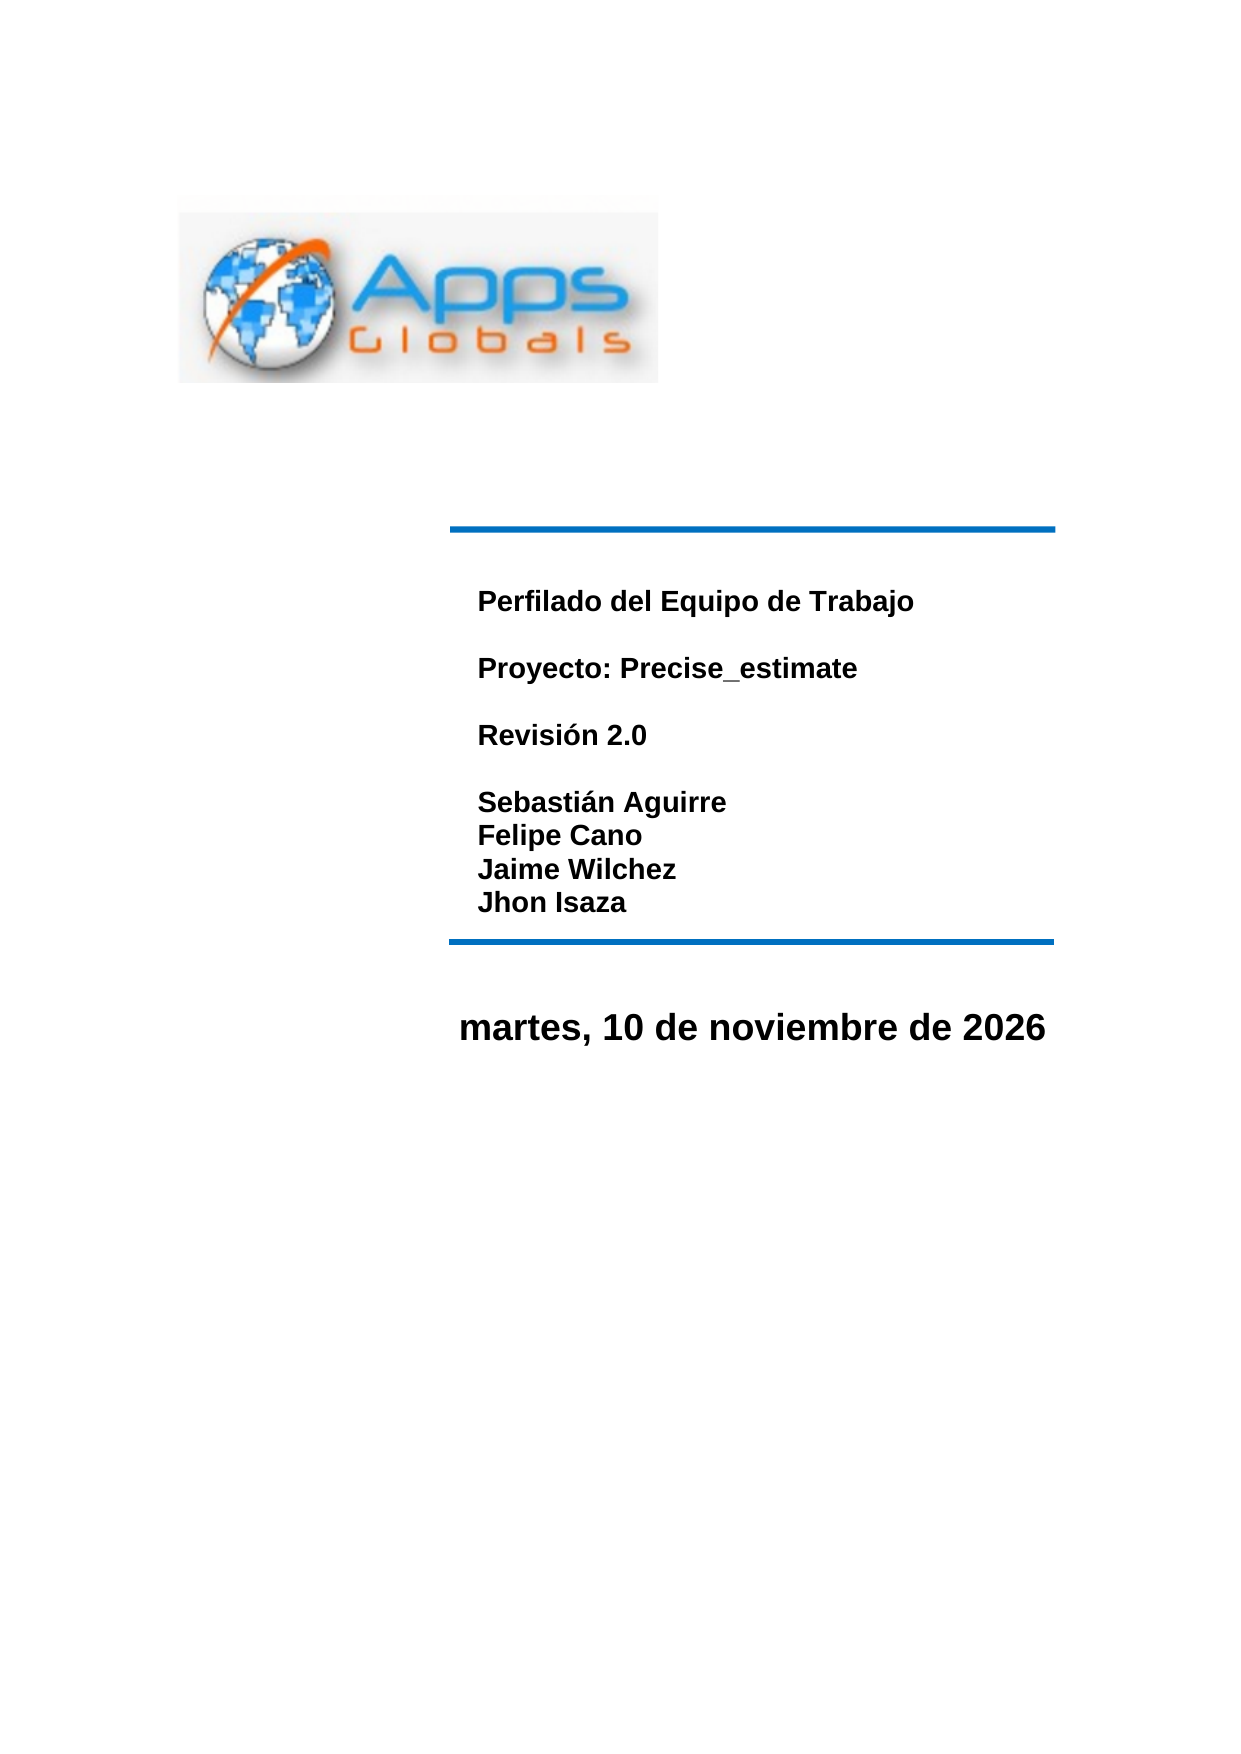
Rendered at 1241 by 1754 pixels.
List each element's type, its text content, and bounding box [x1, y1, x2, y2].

text Proyecto: Precise_estimate [477, 651, 1063, 684]
text sábado, 22 de abril de 2017 [458, 1005, 1063, 1048]
text Felipe Cano [477, 818, 1063, 852]
text Revisión 2.0 [477, 718, 1063, 751]
text Perfilado del Equipo de Trabajo [477, 584, 1063, 617]
text Sebastián Aguirre [477, 785, 1063, 818]
text Jhon Isaza [477, 886, 1063, 919]
text Jaime Wilchez [477, 852, 1063, 886]
picture [177, 195, 659, 383]
